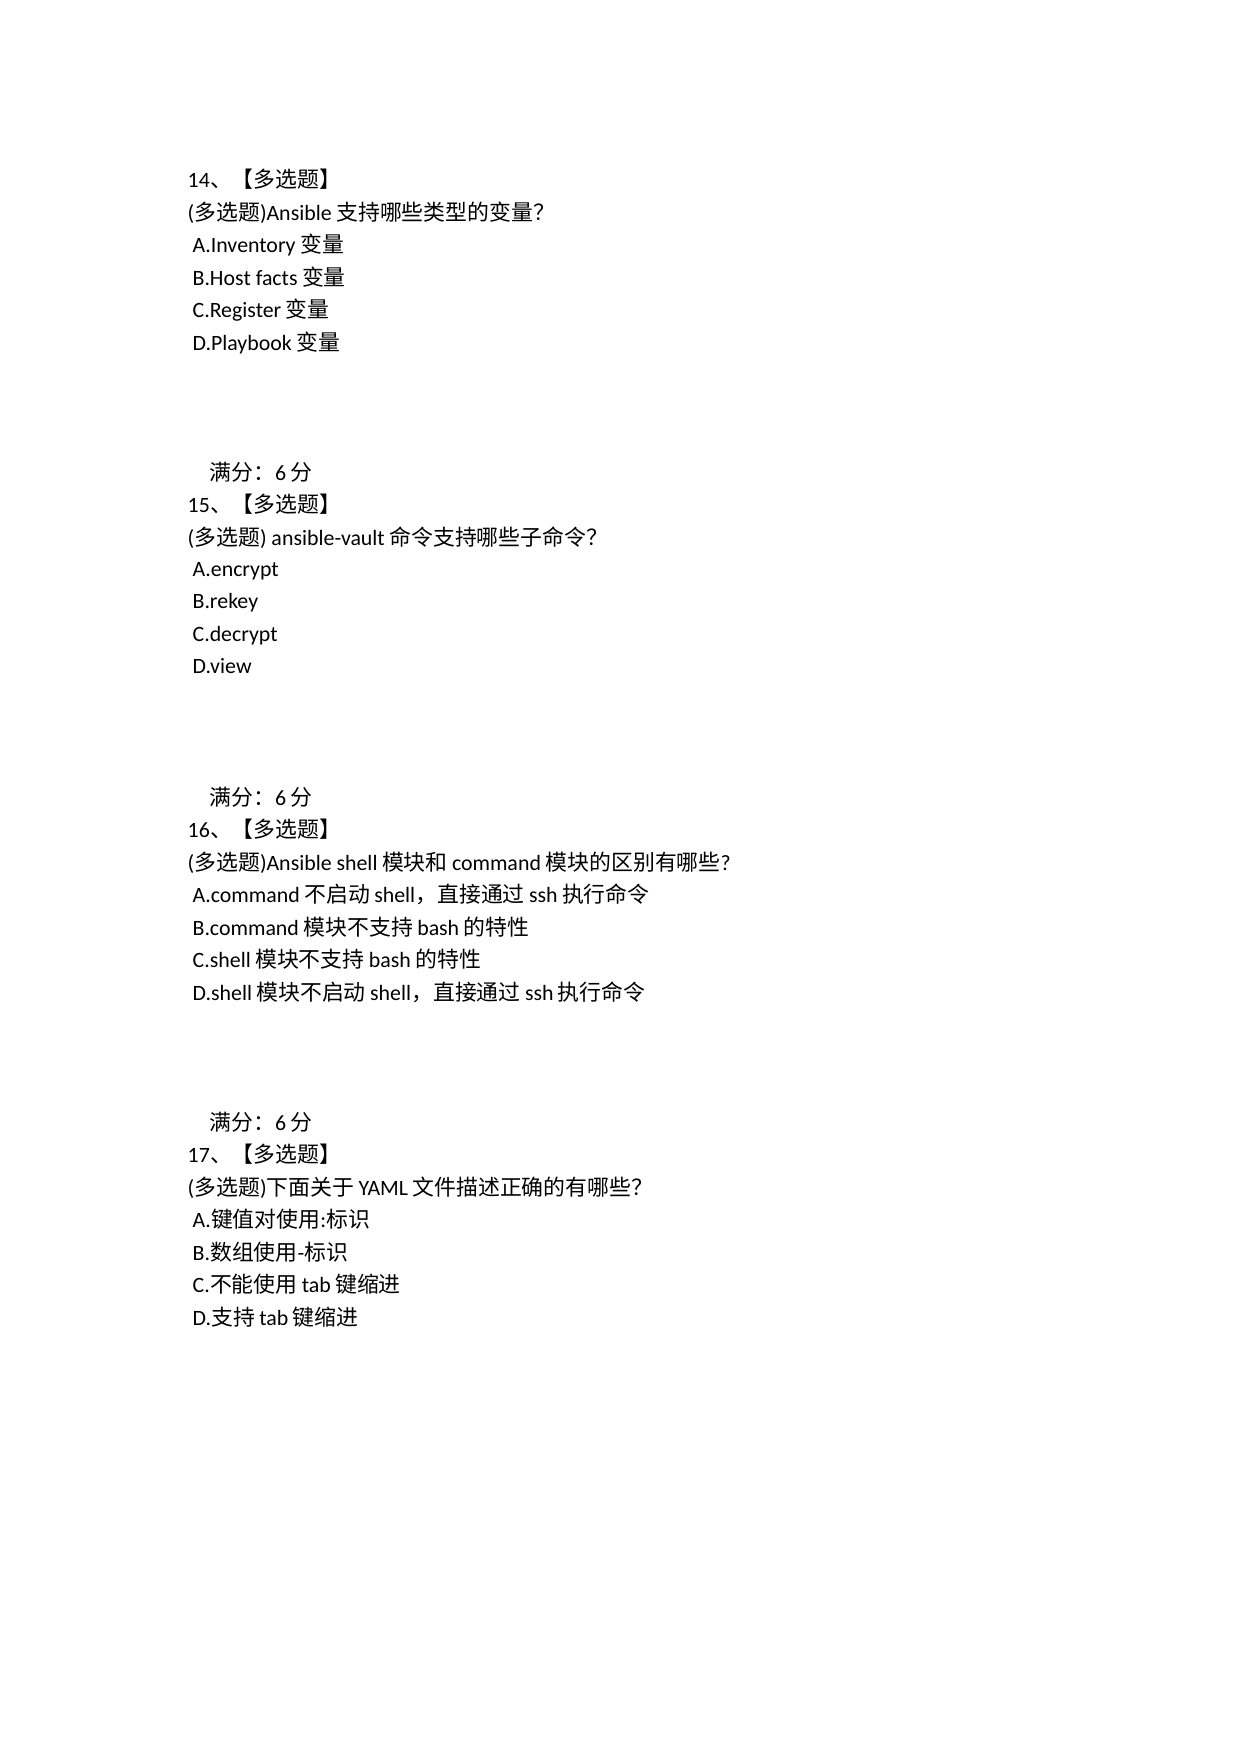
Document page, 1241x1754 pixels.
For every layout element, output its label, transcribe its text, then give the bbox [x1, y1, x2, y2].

text (多选题)Ansible支持哪些类型的变量？ [187, 194, 1053, 227]
text C.decrypt [187, 617, 1053, 649]
text D.支持tab键缩进 [187, 1299, 1053, 1332]
text C.Register变量 [187, 292, 1053, 324]
text B.rekey [187, 584, 1053, 617]
text D.shell模块不启动shell，直接通过ssh执行命令 [187, 974, 1053, 1007]
text (多选题)Ansible shell模块和command模块的区别有哪些? [187, 844, 1053, 877]
text 15、【多选题】 [187, 487, 1053, 519]
text A.encrypt [187, 552, 1053, 584]
text 17、【多选题】 [187, 1137, 1053, 1169]
text D.view [187, 649, 1053, 682]
text A.command不启动shell，直接通过ssh执行命令 [187, 877, 1053, 909]
text D.Playbook变量 [187, 324, 1053, 357]
text (多选题)下面关于YAML文件描述正确的有哪些？ [187, 1169, 1053, 1202]
text C.shell模块不支持bash的特性 [187, 942, 1053, 974]
text 满分：6分 [187, 1104, 1053, 1137]
text B.Host facts变量 [187, 259, 1053, 292]
text 16、【多选题】 [187, 812, 1053, 844]
text 满分：6分 [187, 779, 1053, 812]
text 14、【多选题】 [187, 162, 1053, 194]
text B.数组使用-标识 [187, 1234, 1053, 1267]
text A.Inventory变量 [187, 227, 1053, 259]
text B.command模块不支持bash的特性 [187, 909, 1053, 942]
text A.键值对使用:标识 [187, 1202, 1053, 1234]
text C.不能使用tab键缩进 [187, 1267, 1053, 1299]
text 满分：6分 [187, 454, 1053, 487]
text (多选题) ansible-vault命令支持哪些子命令？ [187, 519, 1053, 552]
